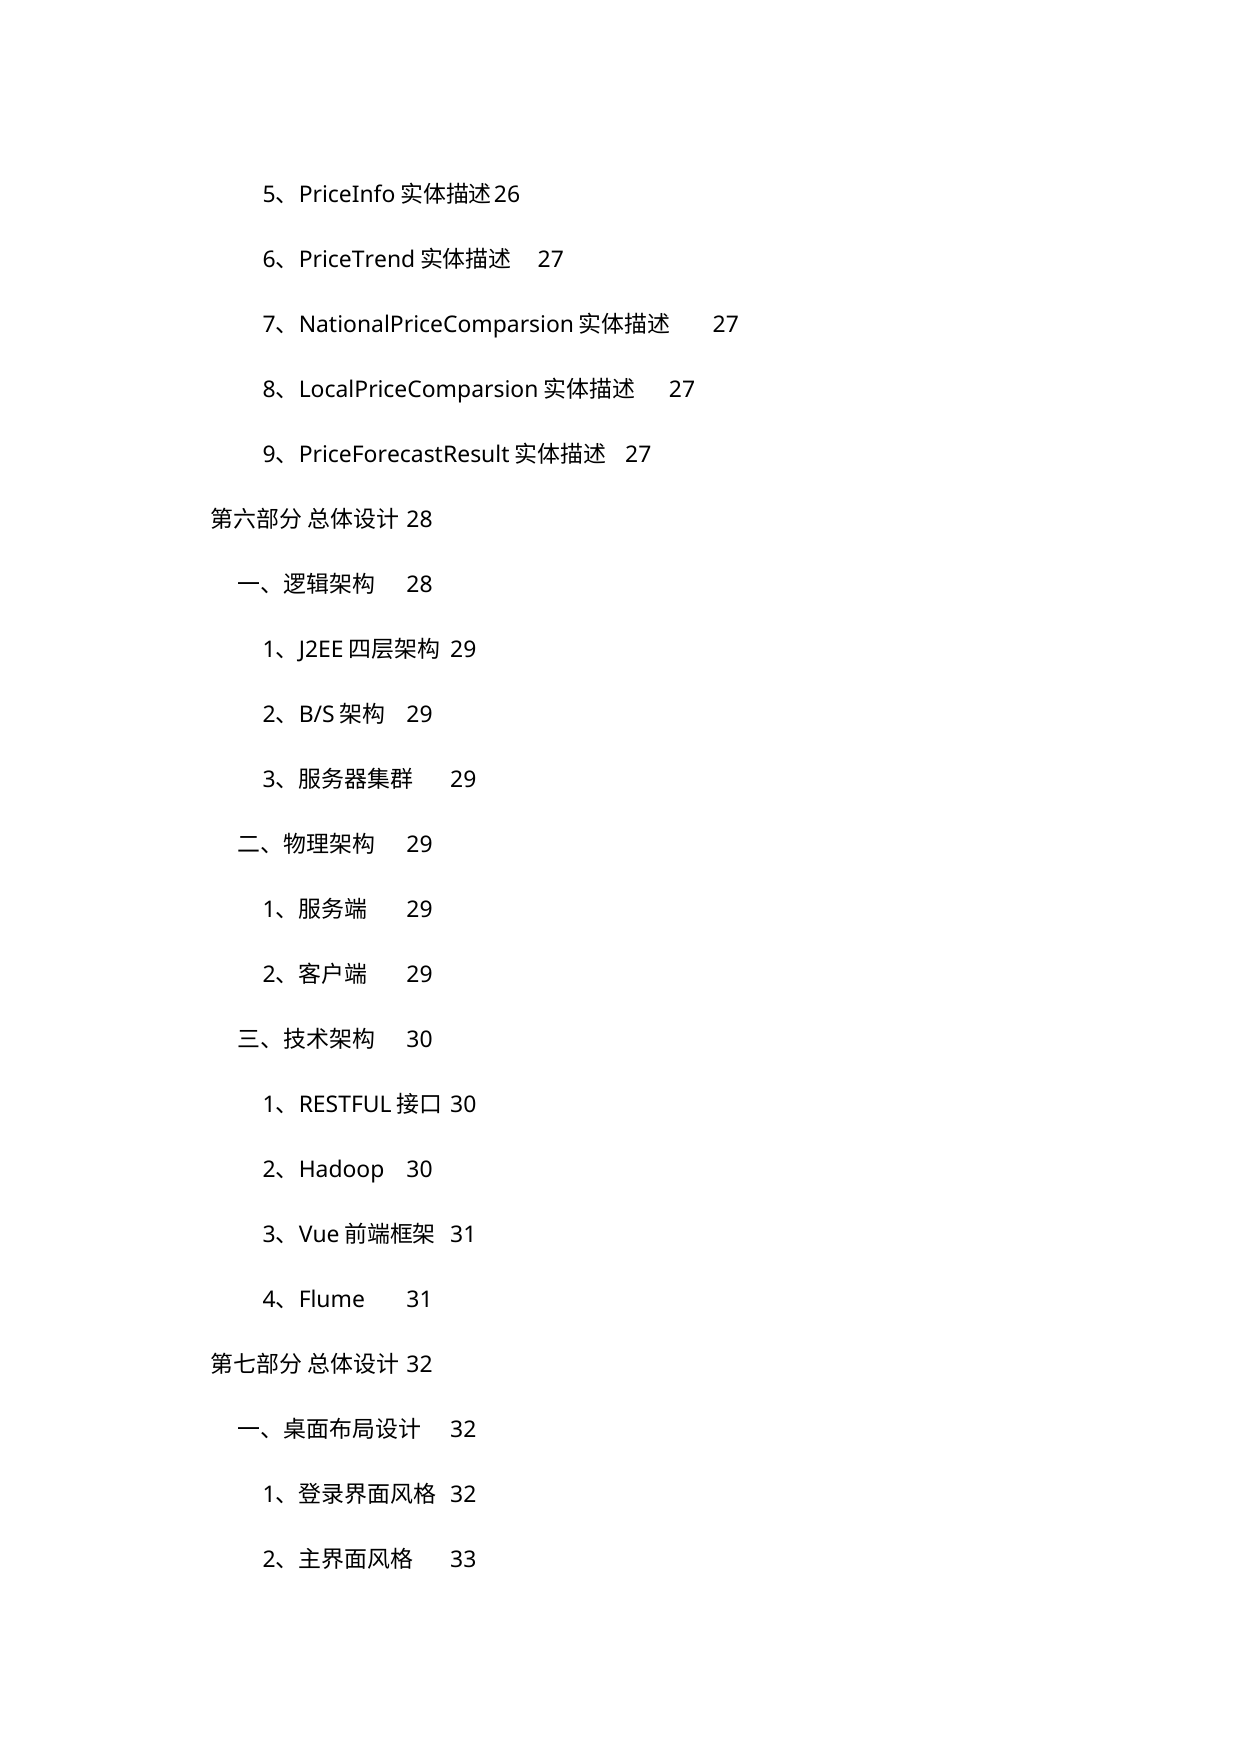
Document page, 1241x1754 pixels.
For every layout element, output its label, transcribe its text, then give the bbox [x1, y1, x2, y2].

text 1、服务端 29 [262, 875, 1053, 940]
text 4、Flume 31 [262, 1265, 1053, 1330]
text 第七部分 总体设计 32 [187, 1330, 1053, 1395]
text 2、客户端 29 [262, 940, 1053, 1005]
text 三、技术架构 30 [237, 1005, 1053, 1070]
text 2、主界面风格 33 [262, 1525, 1053, 1590]
text 8、LocalPriceComparsion实体描述 27 [262, 355, 1053, 420]
text 6、PriceTrend实体描述 27 [262, 225, 1053, 290]
text 1、RESTFUL接口 30 [262, 1070, 1053, 1135]
text 1、登录界面风格 32 [262, 1460, 1053, 1525]
text 二、物理架构 29 [237, 810, 1053, 875]
text 3、服务器集群 29 [262, 745, 1053, 810]
text 7、NationalPriceComparsion实体描述 27 [262, 290, 1053, 355]
text 5、PriceInfo实体描述 26 [262, 160, 1053, 225]
text 3、Vue前端框架 31 [262, 1200, 1053, 1265]
text 1、J2EE四层架构 29 [262, 615, 1053, 680]
text 2、Hadoop 30 [262, 1135, 1053, 1200]
text 2、B/S架构 29 [262, 680, 1053, 745]
text 第六部分 总体设计 28 [187, 485, 1053, 550]
text 一、桌面布局设计 32 [237, 1395, 1053, 1460]
text 9、PriceForecastResult实体描述 27 [262, 420, 1053, 485]
text 一、逻辑架构 28 [237, 550, 1053, 615]
